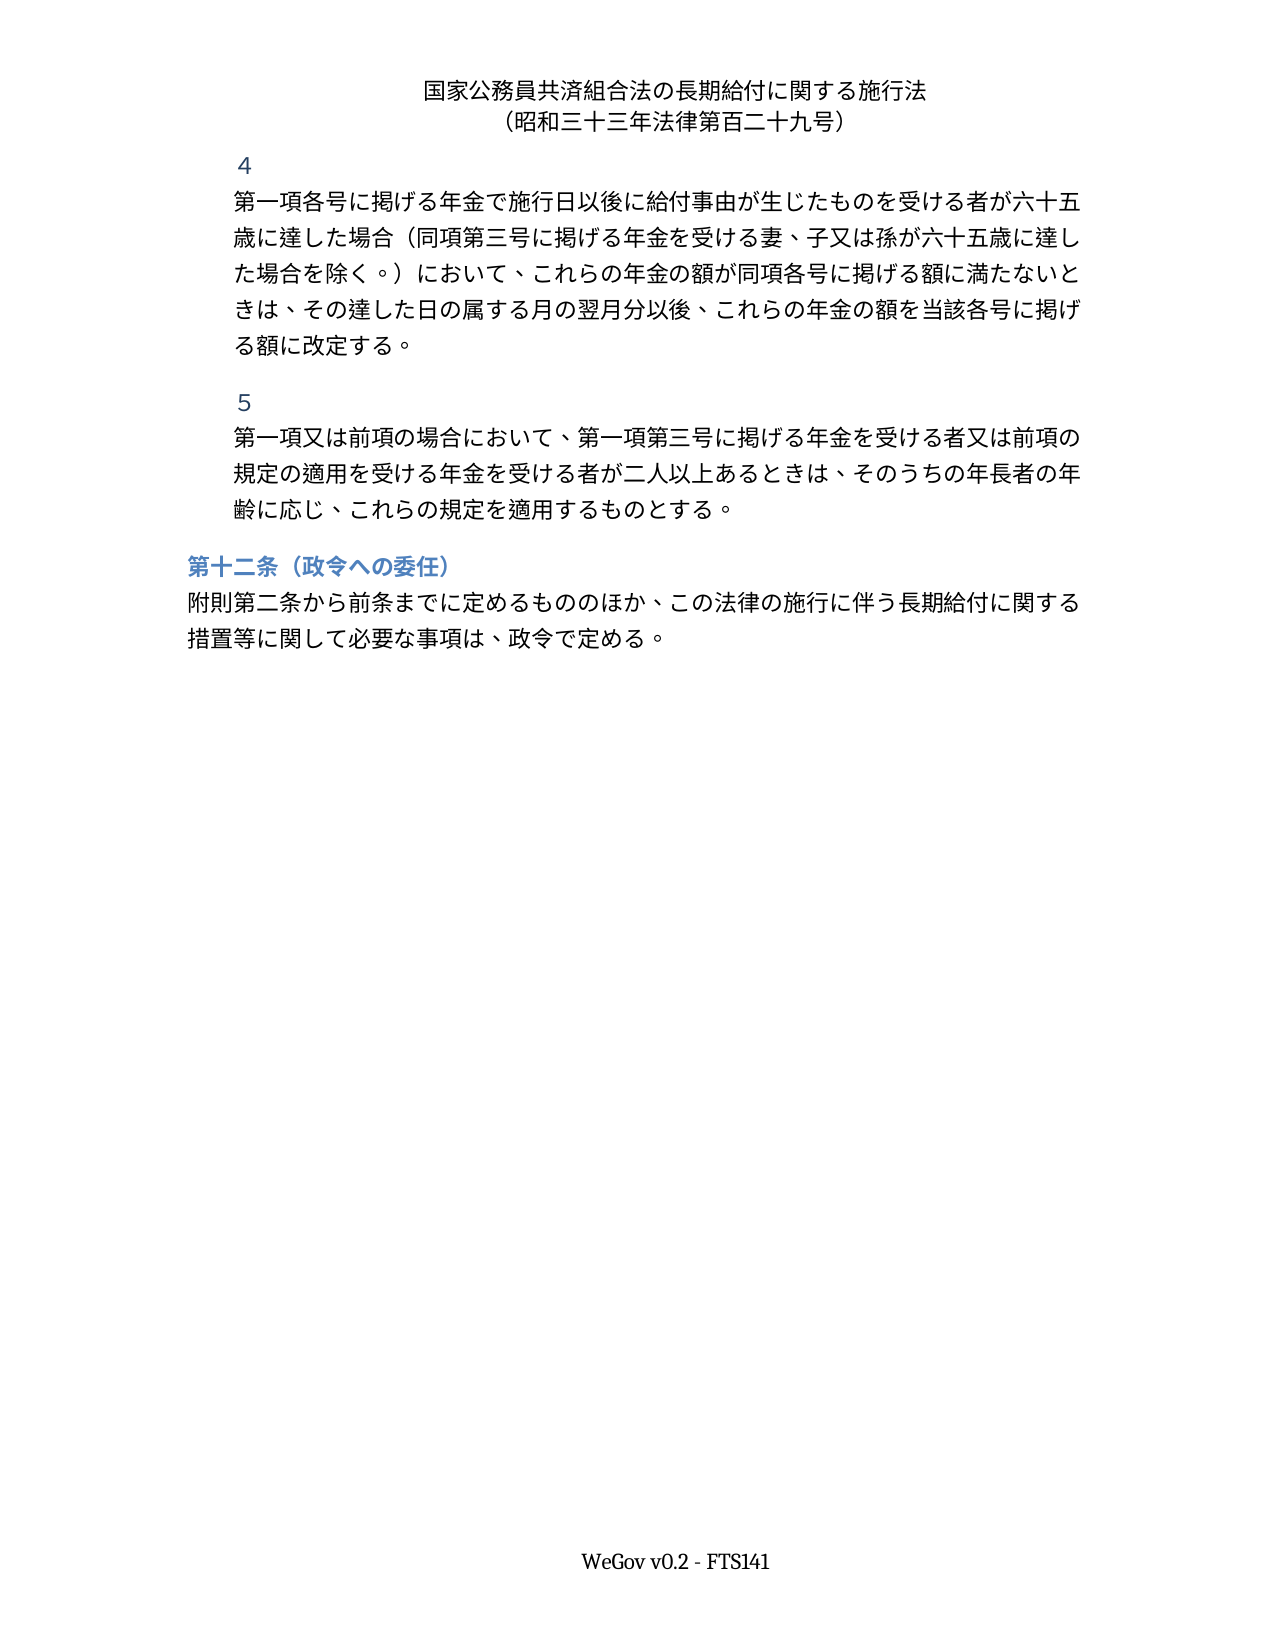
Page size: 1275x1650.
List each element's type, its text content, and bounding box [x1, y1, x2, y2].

text 第一項又は前項の場合において、第一項第三号に掲げる年金を受ける者又は前項の規定の適用を受ける年金を受ける者が二人以上あるときは、そのうちの年長者の年齢に応じ、これらの規定を適用するものとする。 [233, 422, 1087, 526]
subtitle ５ [233, 386, 1087, 418]
subtitle ４ [233, 150, 1087, 181]
text 附則第二条から前条までに定めるもののほか、この法律の施行に伴う長期給付に関する措置等に関して必要な事項は、政令で定める。 [187, 587, 1087, 654]
text 第一項各号に掲げる年金で施行日以後に給付事由が生じたものを受ける者が六十五歳に達した場合（同項第三号に掲げる年金を受ける妻、子又は孫が六十五歳に達した場合を除く。）において、これらの年金の額が同項各号に掲げる額に満たないときは、その達した日の属する月の翌月分以後、これらの年金の額を当該各号に掲げる額に改定する。 [233, 186, 1087, 361]
subtitle 第十二条（政令への委任） [187, 551, 1087, 582]
